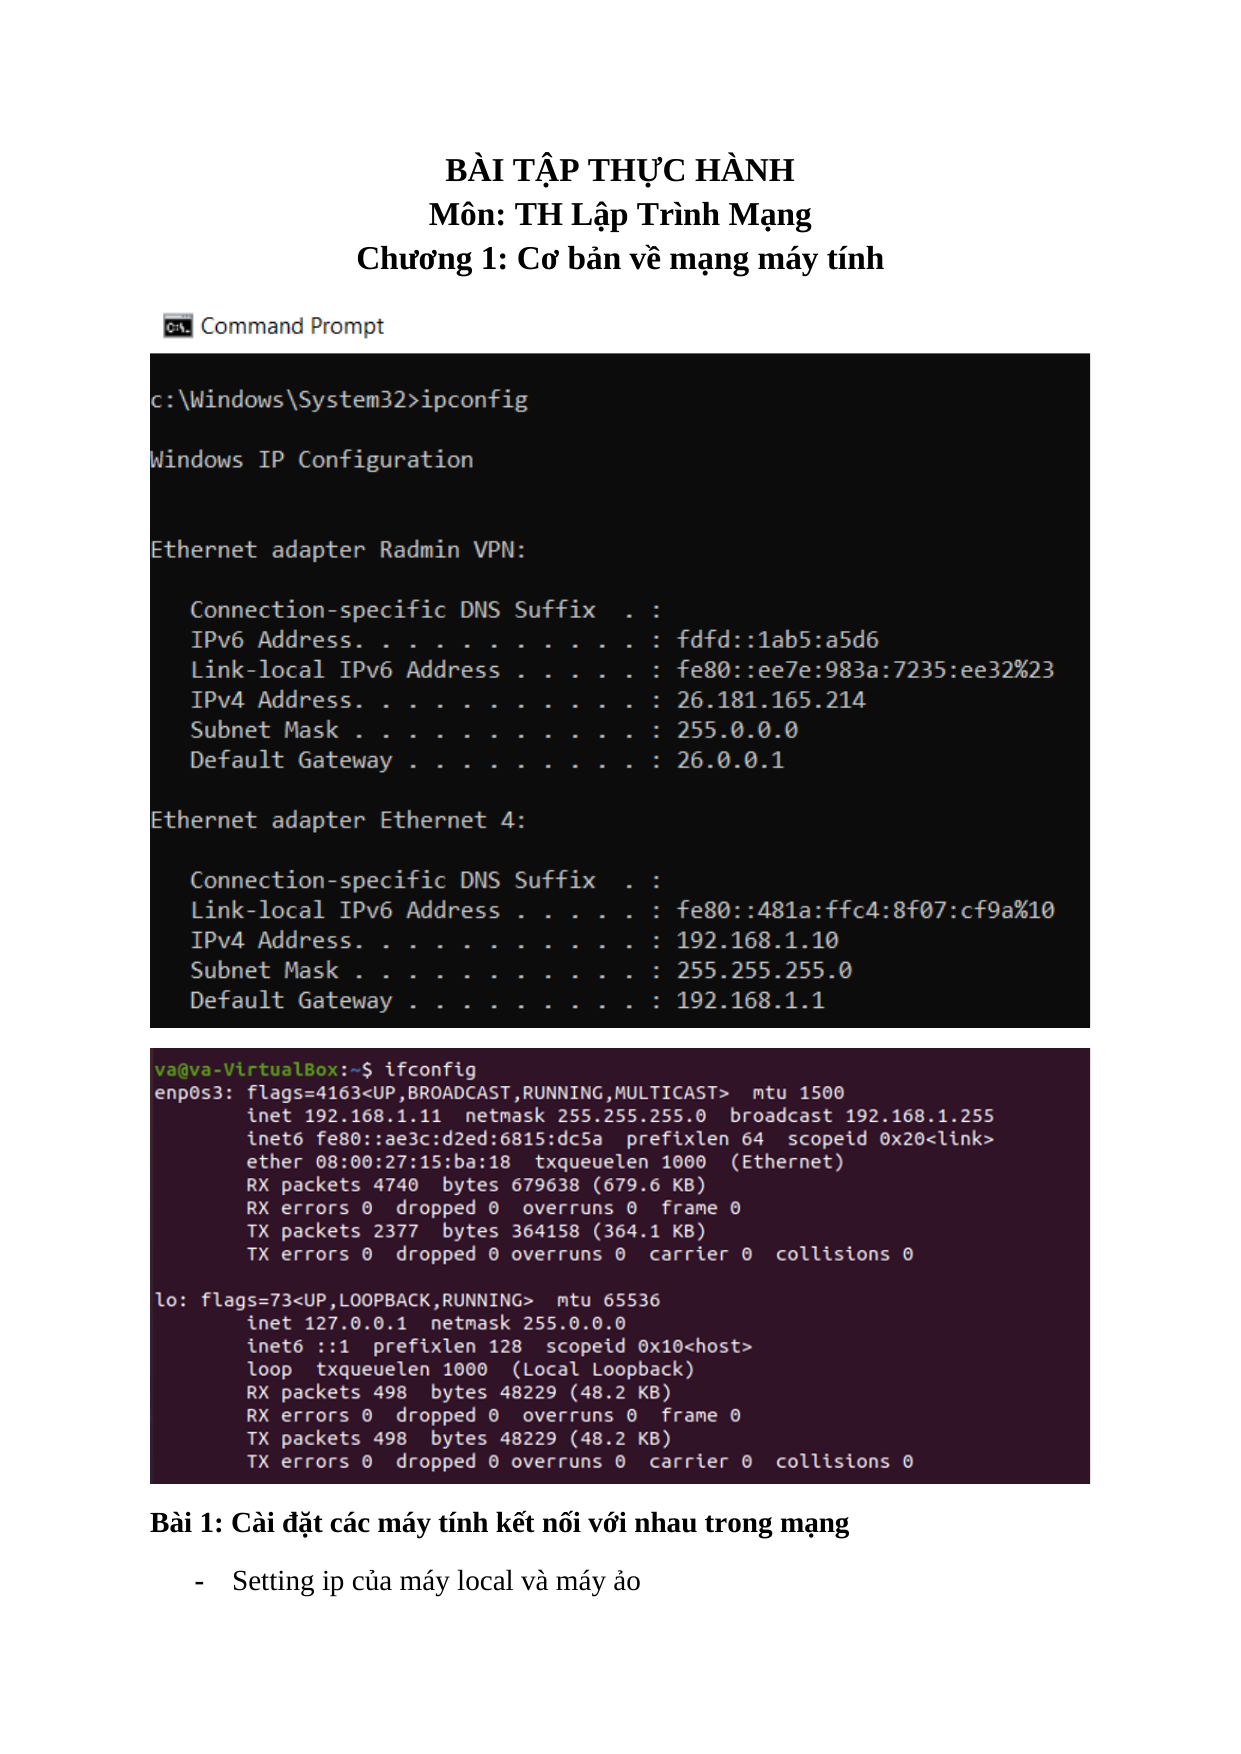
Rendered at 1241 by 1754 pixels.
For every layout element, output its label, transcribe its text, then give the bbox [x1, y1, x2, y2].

text Bài 1: Cài đặt các máy tính kết nối với nhau trong mạng [150, 1505, 1090, 1538]
text BÀI TẬP THỰC HÀNH Môn: TH Lập Trình Mạng Chương 1: Cơ bản về mạng máy tính [150, 150, 1090, 276]
picture [150, 298, 1091, 1028]
list Setting ip của máy local và máy ảo [194, 1563, 1090, 1597]
picture [150, 1048, 1091, 1484]
